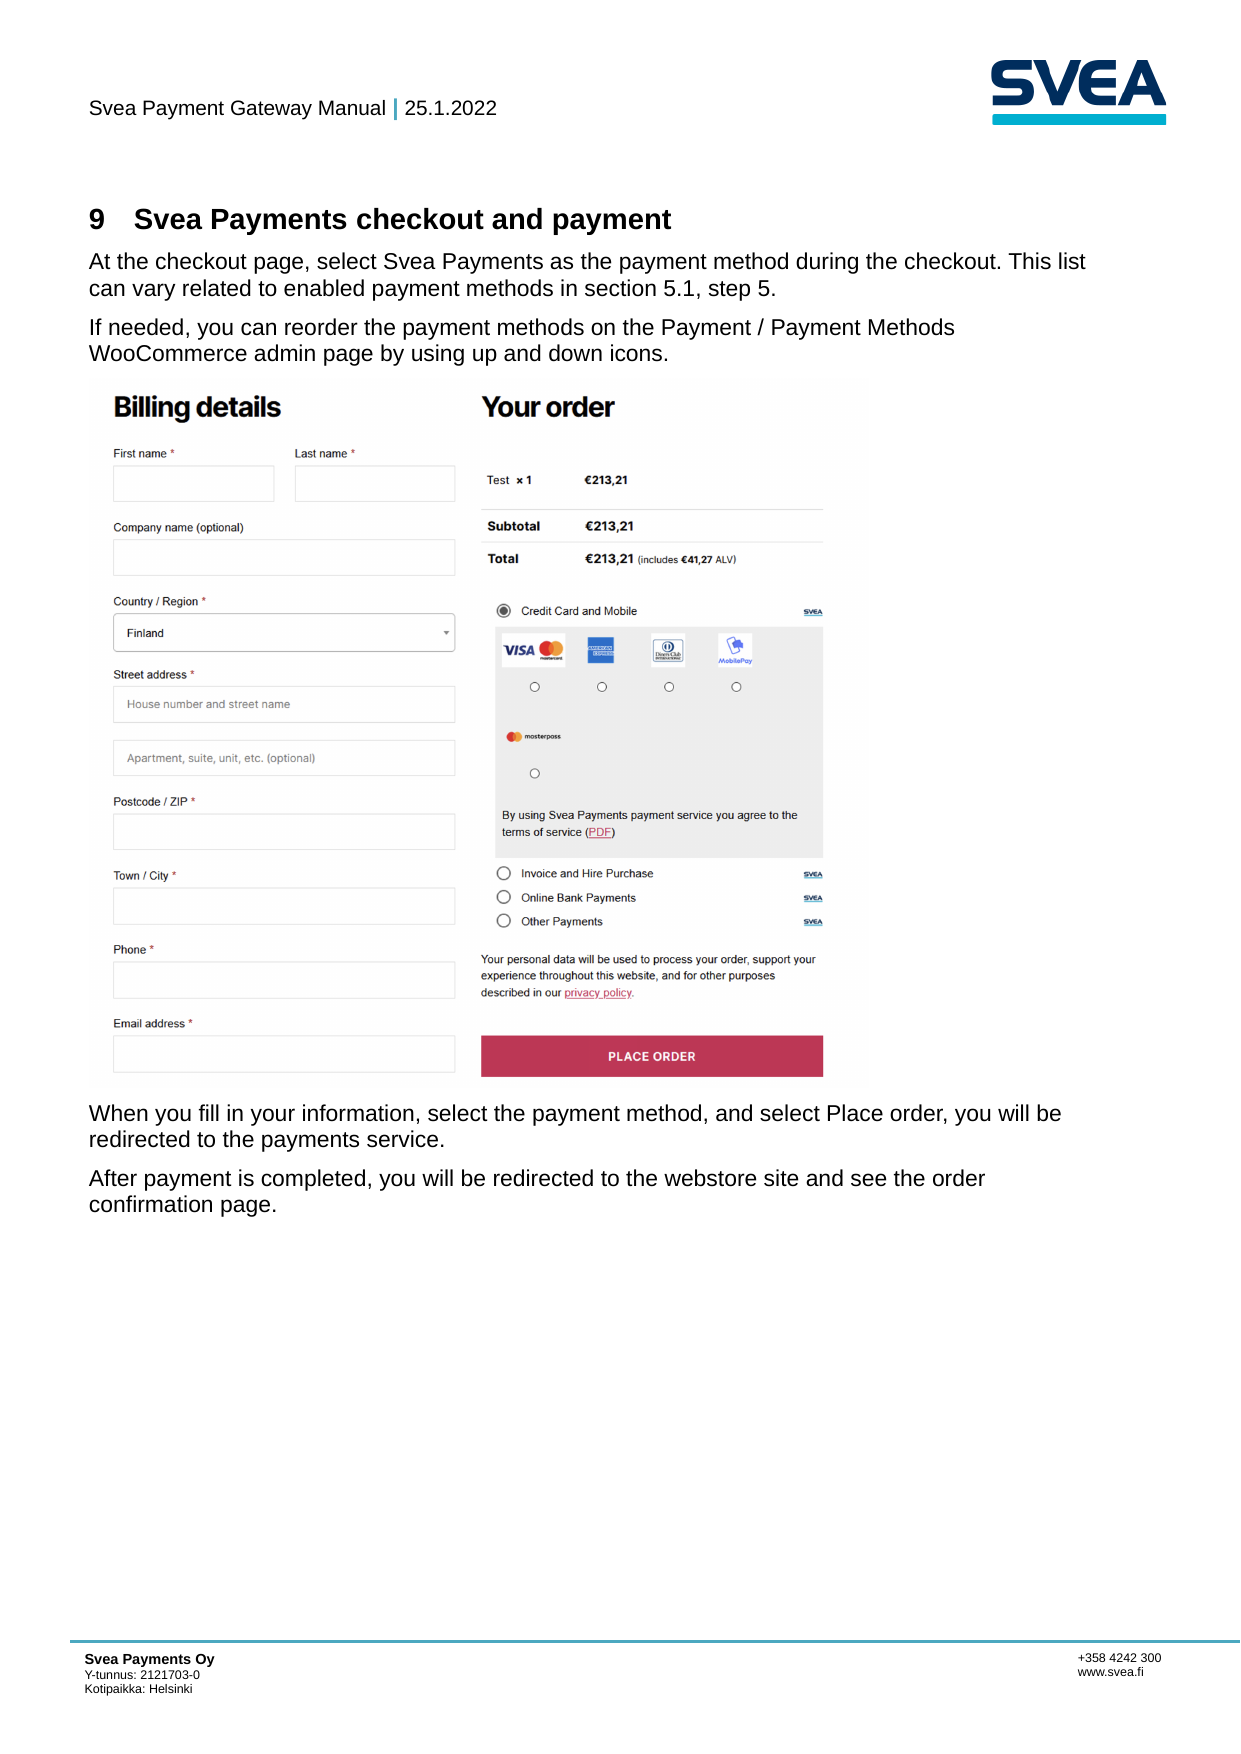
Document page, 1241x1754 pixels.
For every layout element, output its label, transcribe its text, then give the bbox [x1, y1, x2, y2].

subtitle Svea Payments checkout and payment [89, 202, 1093, 236]
text At the checkout page, select Svea Payments as the payment method during the checkout. This list can vary related to enabled payment methods in section 5.1, step 5. [89, 248, 1093, 301]
text When you fill in your information, select the payment method, and select Place order, you will be redirected to the payments service. [89, 1100, 1093, 1152]
text After payment is completed, you will be redirected to the webstore site and see the order confirmation page. [89, 1165, 1093, 1218]
text If needed, you can reorder the payment methods on the Payment / Payment Methods WooCommerce admin page by using up and down icons. [89, 313, 1093, 366]
picture [88, 378, 869, 1088]
picture [991, 60, 1167, 125]
